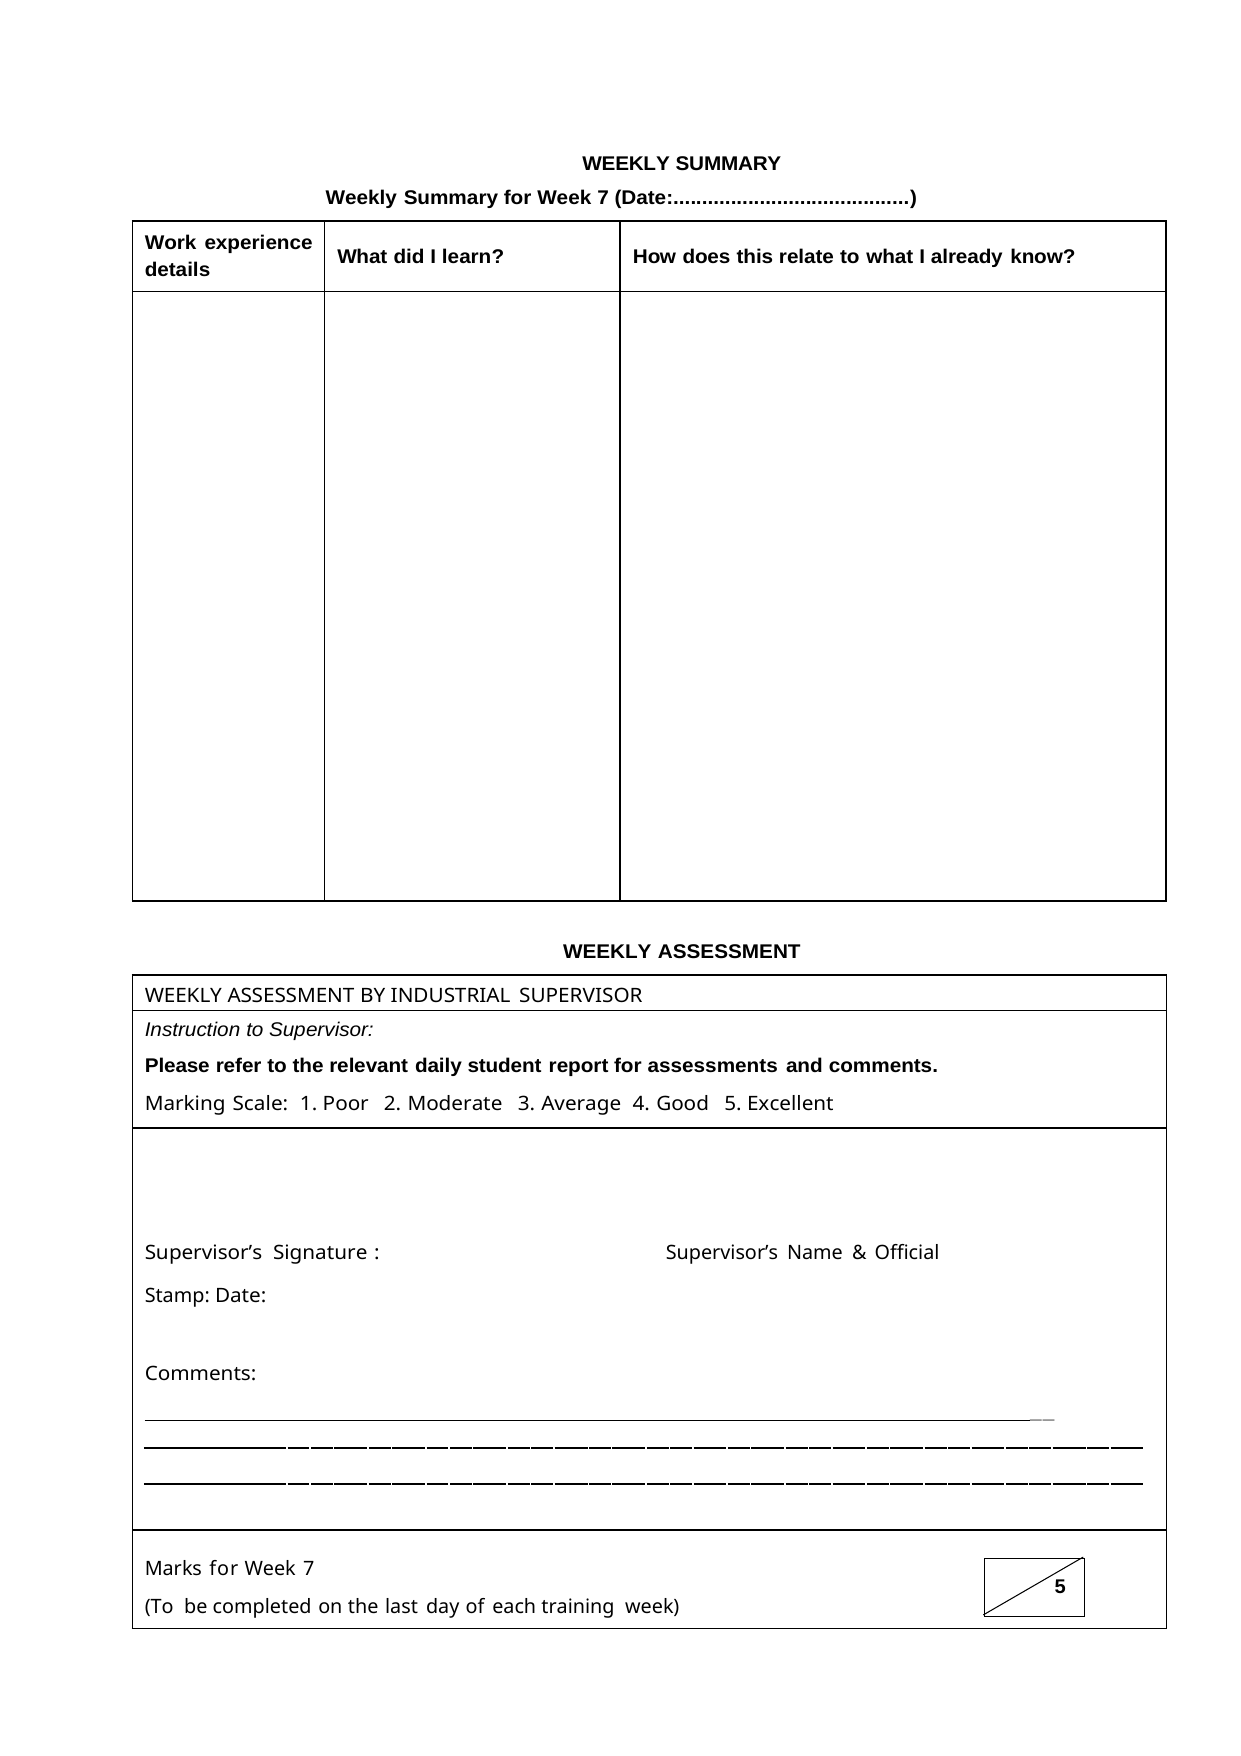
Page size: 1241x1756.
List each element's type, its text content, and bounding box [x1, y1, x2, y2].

table_header How does this relate to what I already know? [621, 222, 1165, 291]
table_header Work experience details [133, 222, 324, 291]
table_header What did I learn? [325, 222, 619, 291]
table_header WEEKLY ASSESSMENT BY INDUSTRIAL SUPERVISOR [133, 976, 1166, 1010]
table_cell Instruction to Supervisor: Please refer to the relevant daily student report for assessments and comments. Marking Scale: 1. Poor 2. Moderate 3. Average 4. Good 5. Excellent [133, 1011, 1166, 1127]
subtitle Weekly Summary for Week 7 (Date: ) [325, 186, 1180, 209]
table_cell [325, 292, 619, 900]
table_cell [621, 292, 1165, 900]
table_cell Marks for Week 7 5 (To be completed on the last day of each training week) [133, 1531, 1166, 1627]
table_cell Supervisor’s Signature : Supervisor’s Name & Official Stamp: Date: Comments: __ [133, 1129, 1166, 1529]
table_cell [133, 292, 324, 900]
text WEEKLY ASSESSMENT [205, 940, 1158, 962]
